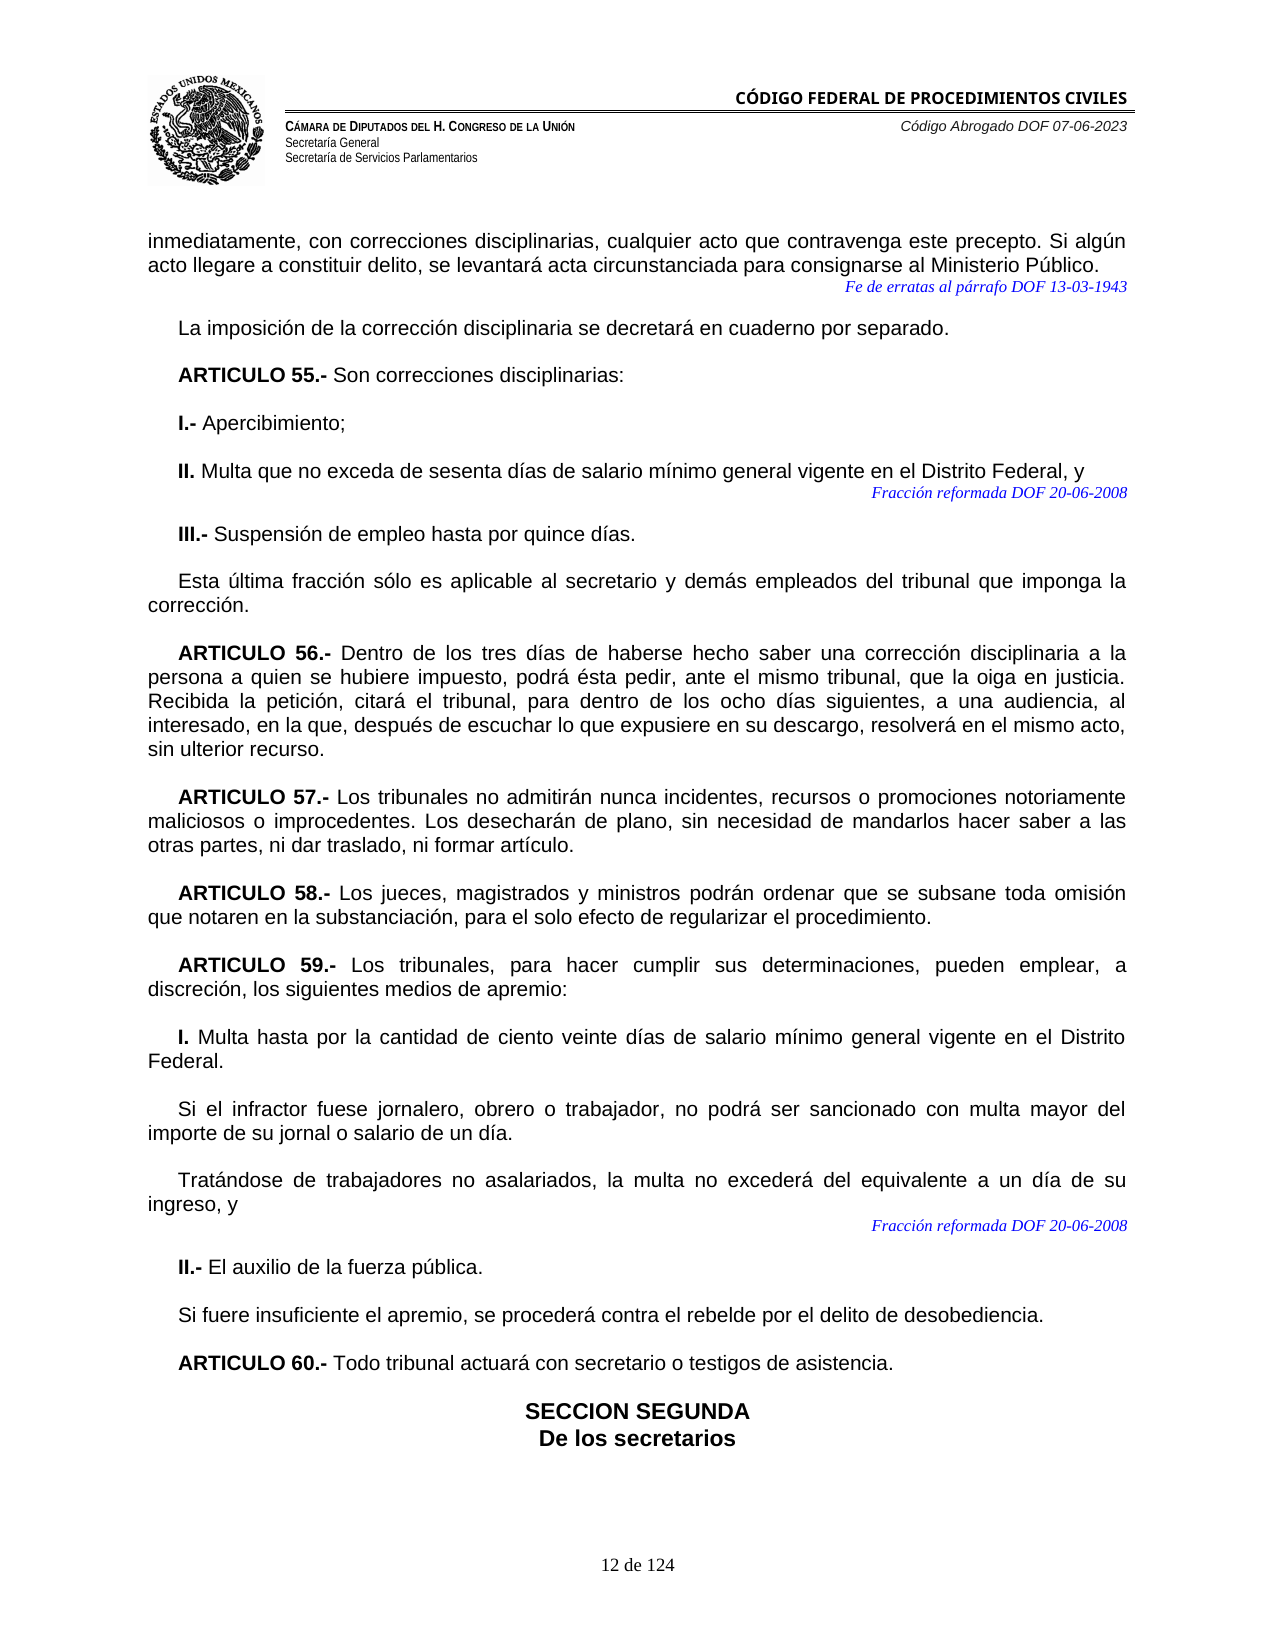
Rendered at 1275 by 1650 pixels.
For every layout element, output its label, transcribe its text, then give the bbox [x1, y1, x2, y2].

text ARTICULO 57.- Los tribunales no admitirán nunca incidentes, recursos o promociones notoriamente maliciosos o improcedentes. Los desecharán de plano, sin necesidad de mandarlos hacer saber a las otras partes, ni dar traslado, ni formar artículo. [148, 785, 1127, 857]
text Fracción reformada DOF 20-06-2008 [148, 1216, 1127, 1235]
text Si el infractor fuese jornalero, obrero o trabajador, no podrá ser sancionado con multa mayor del importe de su jornal o salario de un día. [148, 1096, 1127, 1144]
text I. Multa hasta por la cantidad de ciento veinte días de salario mínimo general vigente en el Distrito Federal. [148, 1024, 1127, 1072]
text Si fuere insuficiente el apremio, se procederá contra el rebelde por el delito de desobediencia. [148, 1302, 1127, 1326]
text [148, 229, 1127, 277]
text SECCION SEGUNDA [148, 1398, 1127, 1425]
text Esta última fracción sólo es aplicable al secretario y demás empleados del tribunal que imponga la corrección. [148, 569, 1127, 617]
text ARTICULO 56.- Dentro de los tres días de haberse hecho saber una corrección disciplinaria a la persona a quien se hubiere impuesto, podrá ésta pedir, ante el mismo tribunal, que la oiga en justicia. Recibida la petición, citará el tribunal, para dentro de los ocho días siguientes, a una audiencia, al interesado, en la que, después de escuchar lo que expusiere en su descargo, resolverá en el mismo acto, sin ulterior recurso. [148, 641, 1127, 761]
text Tratándose de trabajadores no asalariados, la multa no excederá del equivalente a un día de su ingreso, y [148, 1168, 1127, 1216]
text De los secretarios [148, 1425, 1127, 1451]
text ARTICULO 55.- Son correcciones disciplinarias: [148, 363, 1127, 387]
text II. Multa que no exceda de sesenta días de salario mínimo general vigente en el Distrito Federal, y [148, 459, 1127, 483]
text II.- El auxilio de la fuerza pública. [148, 1254, 1127, 1278]
text ARTICULO 60.- Todo tribunal actuará con secretario o testigos de asistencia. [148, 1350, 1127, 1374]
text Fe de erratas al párrafo DOF 13-03-1943 [148, 277, 1127, 296]
text I.- Apercibimiento; [148, 411, 1127, 435]
text III.- Suspensión de empleo hasta por quince días. [148, 521, 1127, 545]
text Fracción reformada DOF 20-06-2008 [148, 483, 1127, 502]
text La imposición de la corrección disciplinaria se decretará en cuaderno por separado. [148, 315, 1127, 339]
text ARTICULO 58.- Los jueces, magistrados y ministros podrán ordenar que se subsane toda omisión que notaren en la substanciación, para el solo efecto de regularizar el procedimiento. [148, 881, 1127, 929]
text ARTICULO 59.- Los tribunales, para hacer cumplir sus determinaciones, pueden emplear, a discreción, los siguientes medios de apremio: [148, 953, 1127, 1001]
